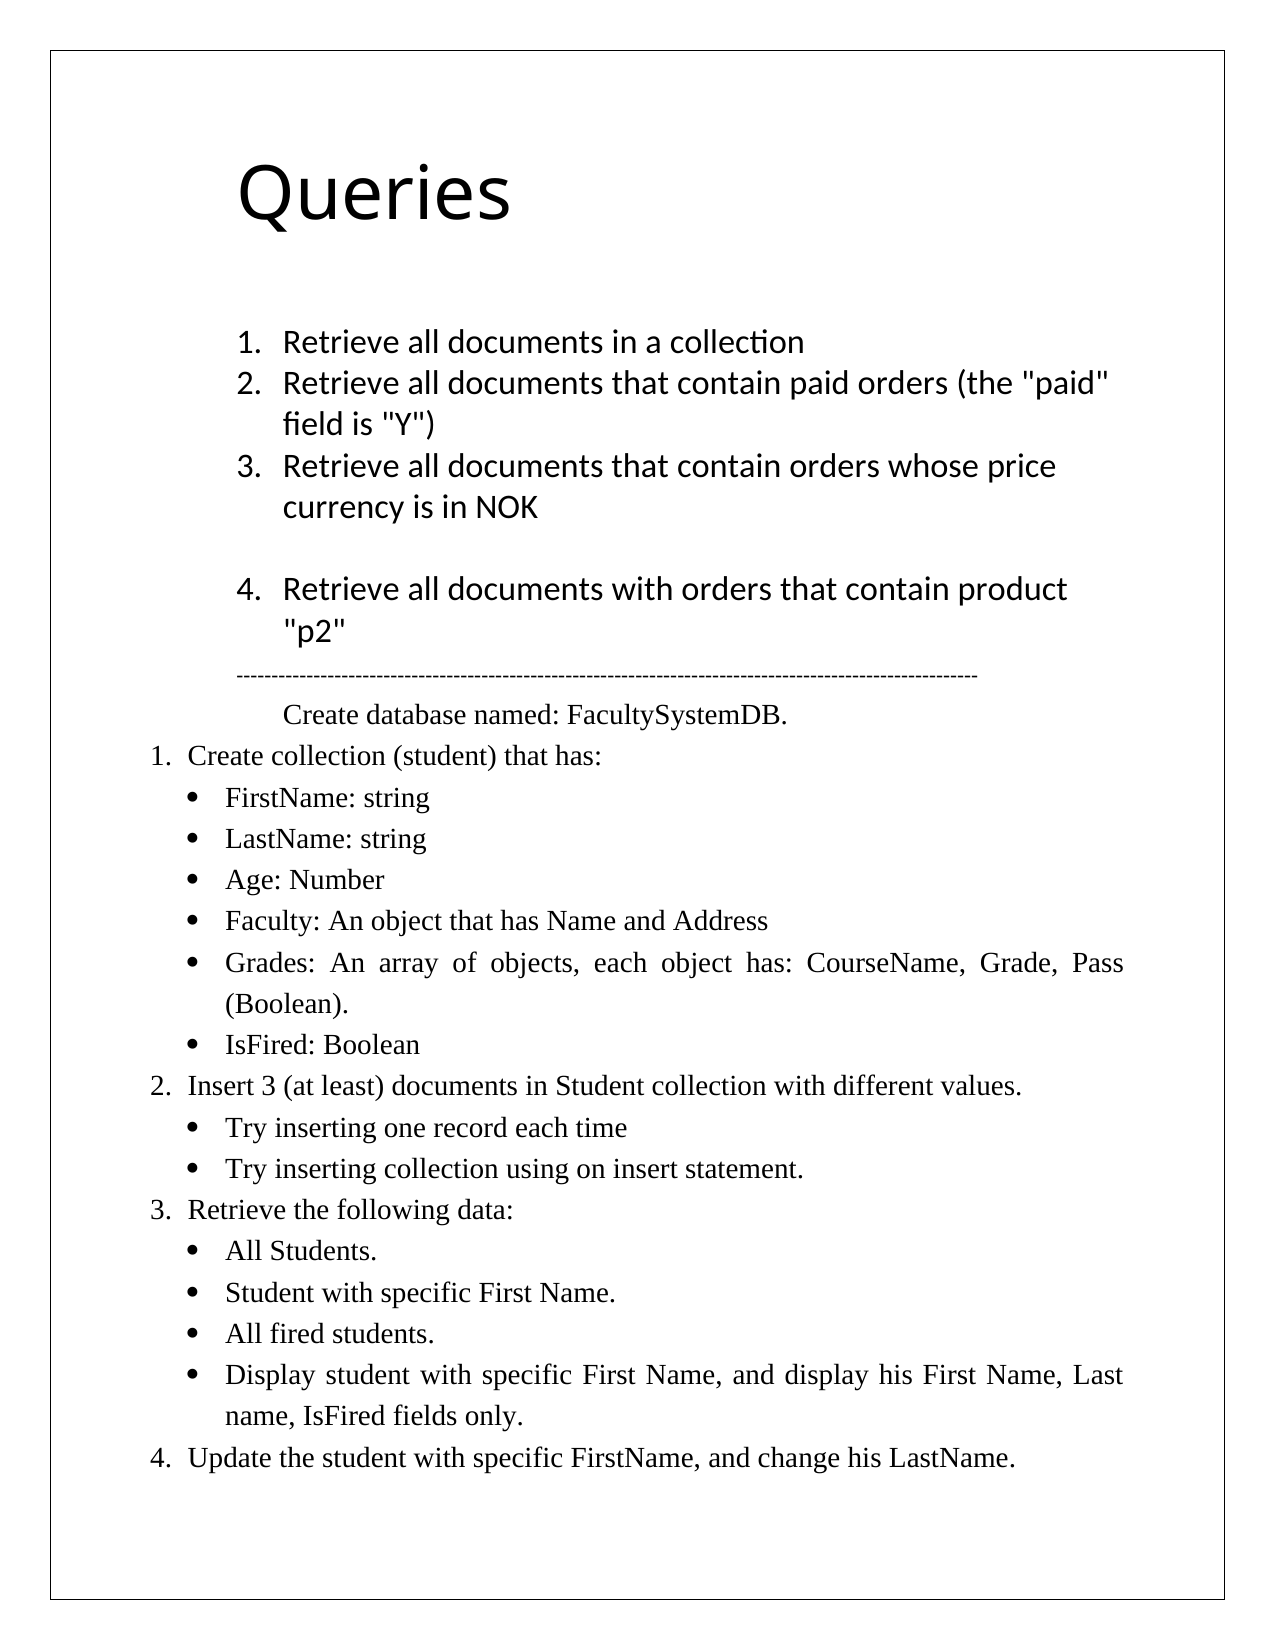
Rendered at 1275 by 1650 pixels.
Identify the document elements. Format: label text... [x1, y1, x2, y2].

list Retrieve all documents in a collection [236, 320, 1125, 362]
list Create database named: FacultySystemDB. [283, 692, 1125, 733]
list Try inserting collection using on insert statement. [187, 1145, 1125, 1187]
list Grades: An array of objects, each object has: CourseName, Grade, Pass (Boolean). [187, 939, 1125, 1022]
list Student with specific First Name. [187, 1269, 1125, 1310]
list All fired students. [187, 1310, 1125, 1352]
list Retrieve all documents that contain orders whose price currency is in NOK [236, 444, 1125, 527]
list Update the student with specific FirstName, and change his LastName. [150, 1434, 1125, 1475]
list All Students. [187, 1228, 1125, 1269]
list Create collection (student) that has: [150, 733, 1125, 774]
subtitle Queries [236, 150, 1125, 237]
list IsFired: Boolean [187, 1022, 1125, 1063]
list Retrieve the following data: [150, 1187, 1125, 1228]
list Insert 3 (at least) documents in Student collection with different values. [150, 1063, 1125, 1104]
list Age: Number [187, 857, 1125, 898]
list Try inserting one record each time [187, 1104, 1125, 1145]
list Display student with specific First Name, and display his First Name, Last name, IsFired fields only. [187, 1352, 1125, 1434]
list Retrieve all documents that contain paid orders (the "paid" field is "Y") [236, 362, 1125, 444]
list FirstName: string [187, 774, 1125, 815]
list ---------------------------------------------------------------------------------------------------------- [236, 650, 1125, 692]
list LastName: string [187, 815, 1125, 857]
list Faculty: An object that has Name and Address [187, 898, 1125, 939]
list Retrieve all documents with orders that contain product "p2" [236, 568, 1125, 650]
